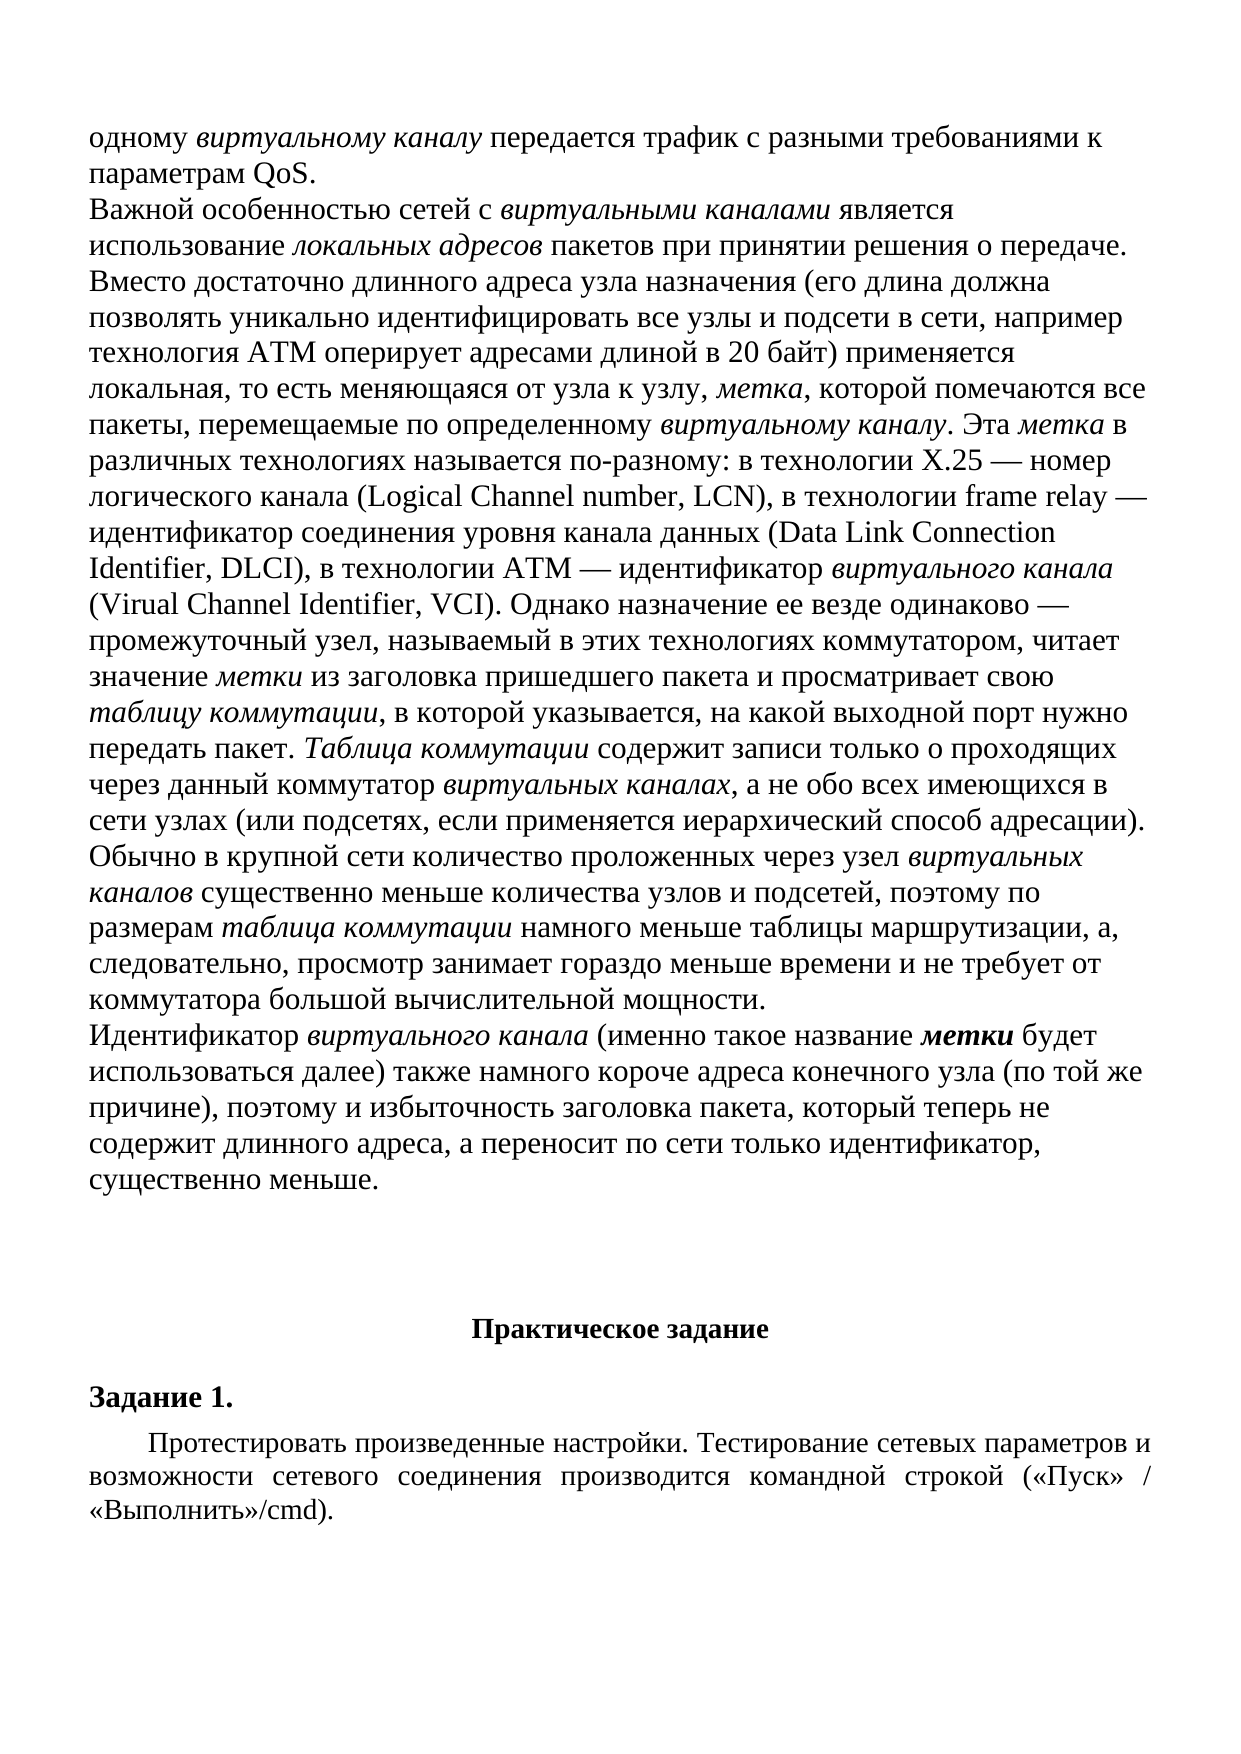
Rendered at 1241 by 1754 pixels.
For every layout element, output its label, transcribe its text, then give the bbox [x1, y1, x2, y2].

text Задание 1. [89, 1378, 1152, 1414]
text Протестировать произведенные настройки. Тестирование сетевых параметров и возможности сетевого соединения производится командной строкой («Пуск» / «Выполнить»/cmd). [89, 1425, 1152, 1526]
text Практическое задание [89, 1311, 1152, 1345]
